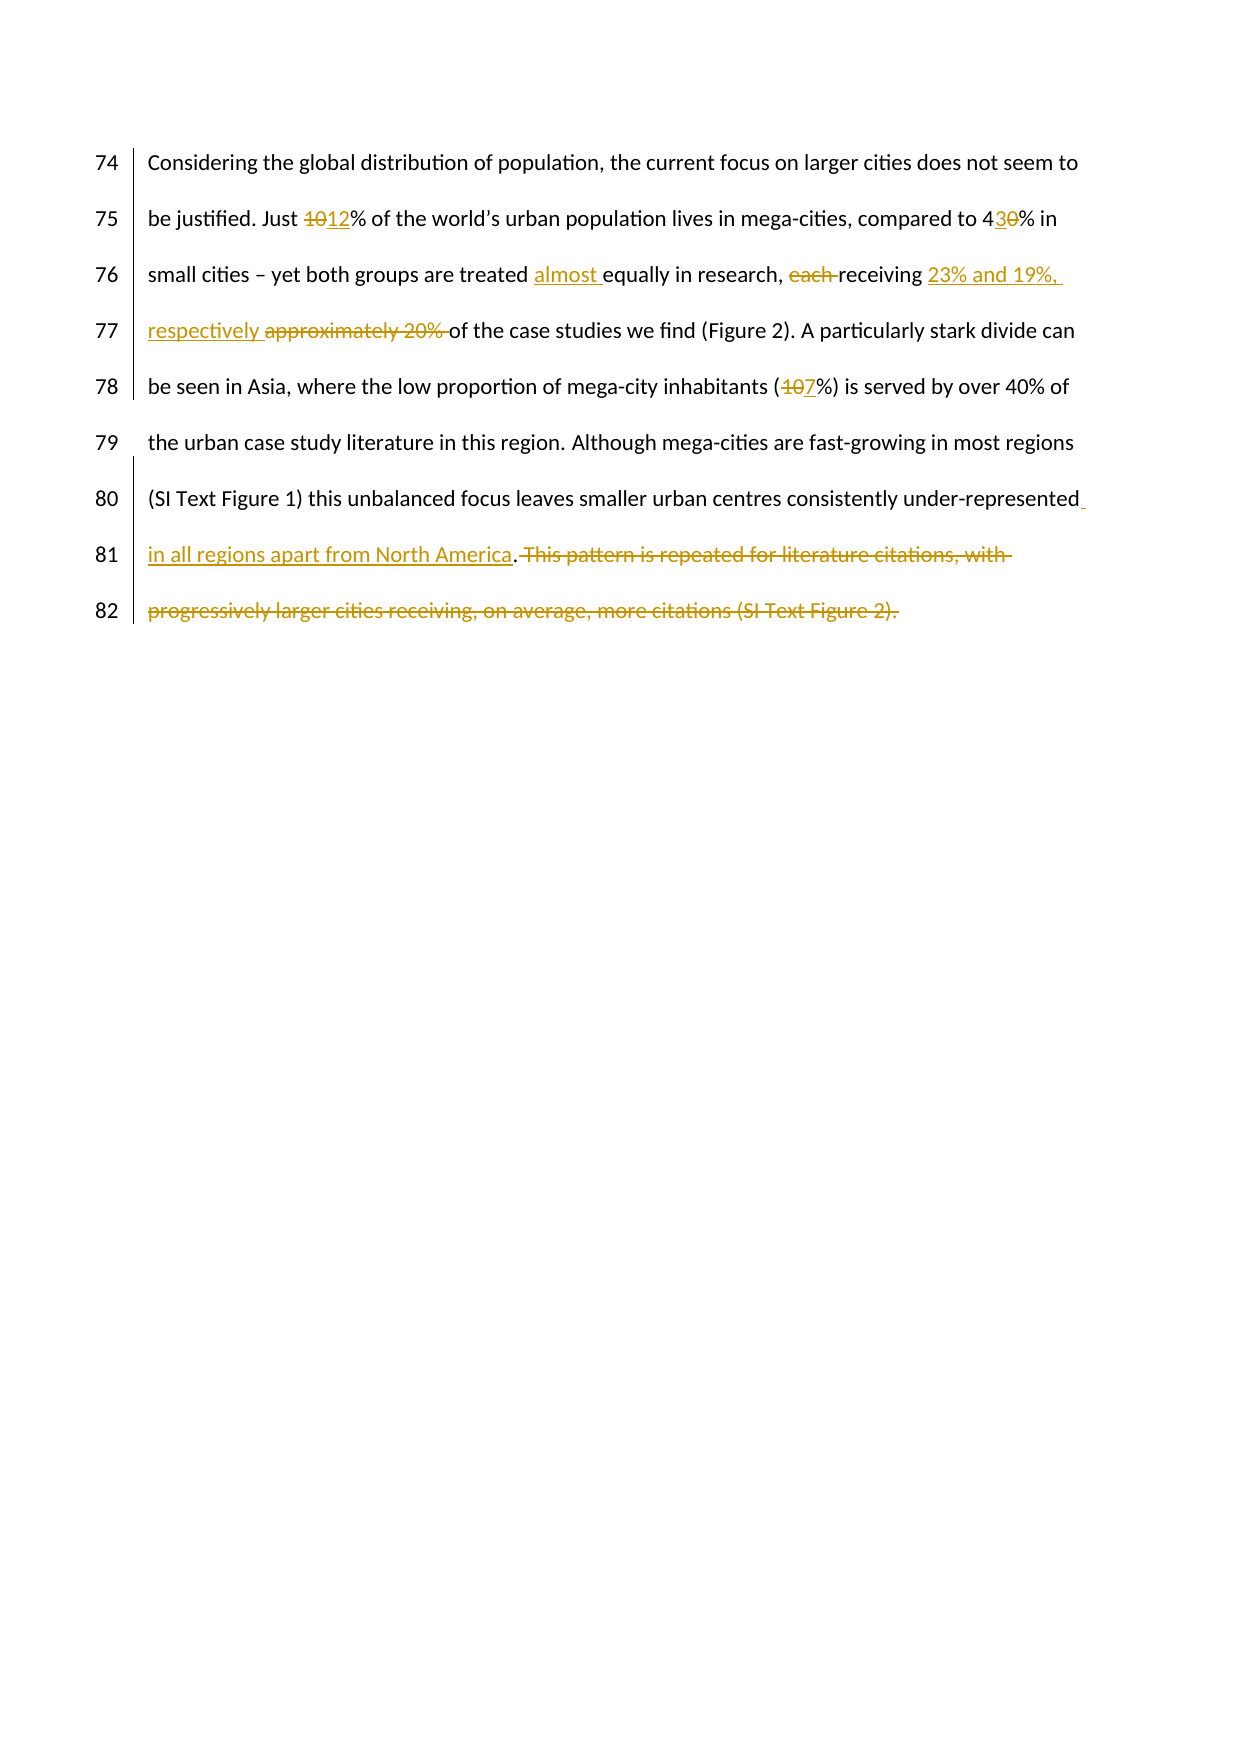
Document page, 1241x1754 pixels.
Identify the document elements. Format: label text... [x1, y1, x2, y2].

text Considering the global distribution of population, the current focus on larger cities does not seem to be justified. Just % of the world’s urban population lives in mega-cities, compared to 4% in small cities – yet both groups are treated equally in research, receiving of the case studies we find (Figure 2). A particularly stark divide can be seen in Asia, where the low proportion of mega-city inhabitants (%) is served by over 40% of the urban case study literature in this region. Although mega-cities are fast-growing in most regions (SI Text Figure 1) this unbalanced focus leaves smaller urban centres consistently under-represented. [148, 148, 1093, 624]
